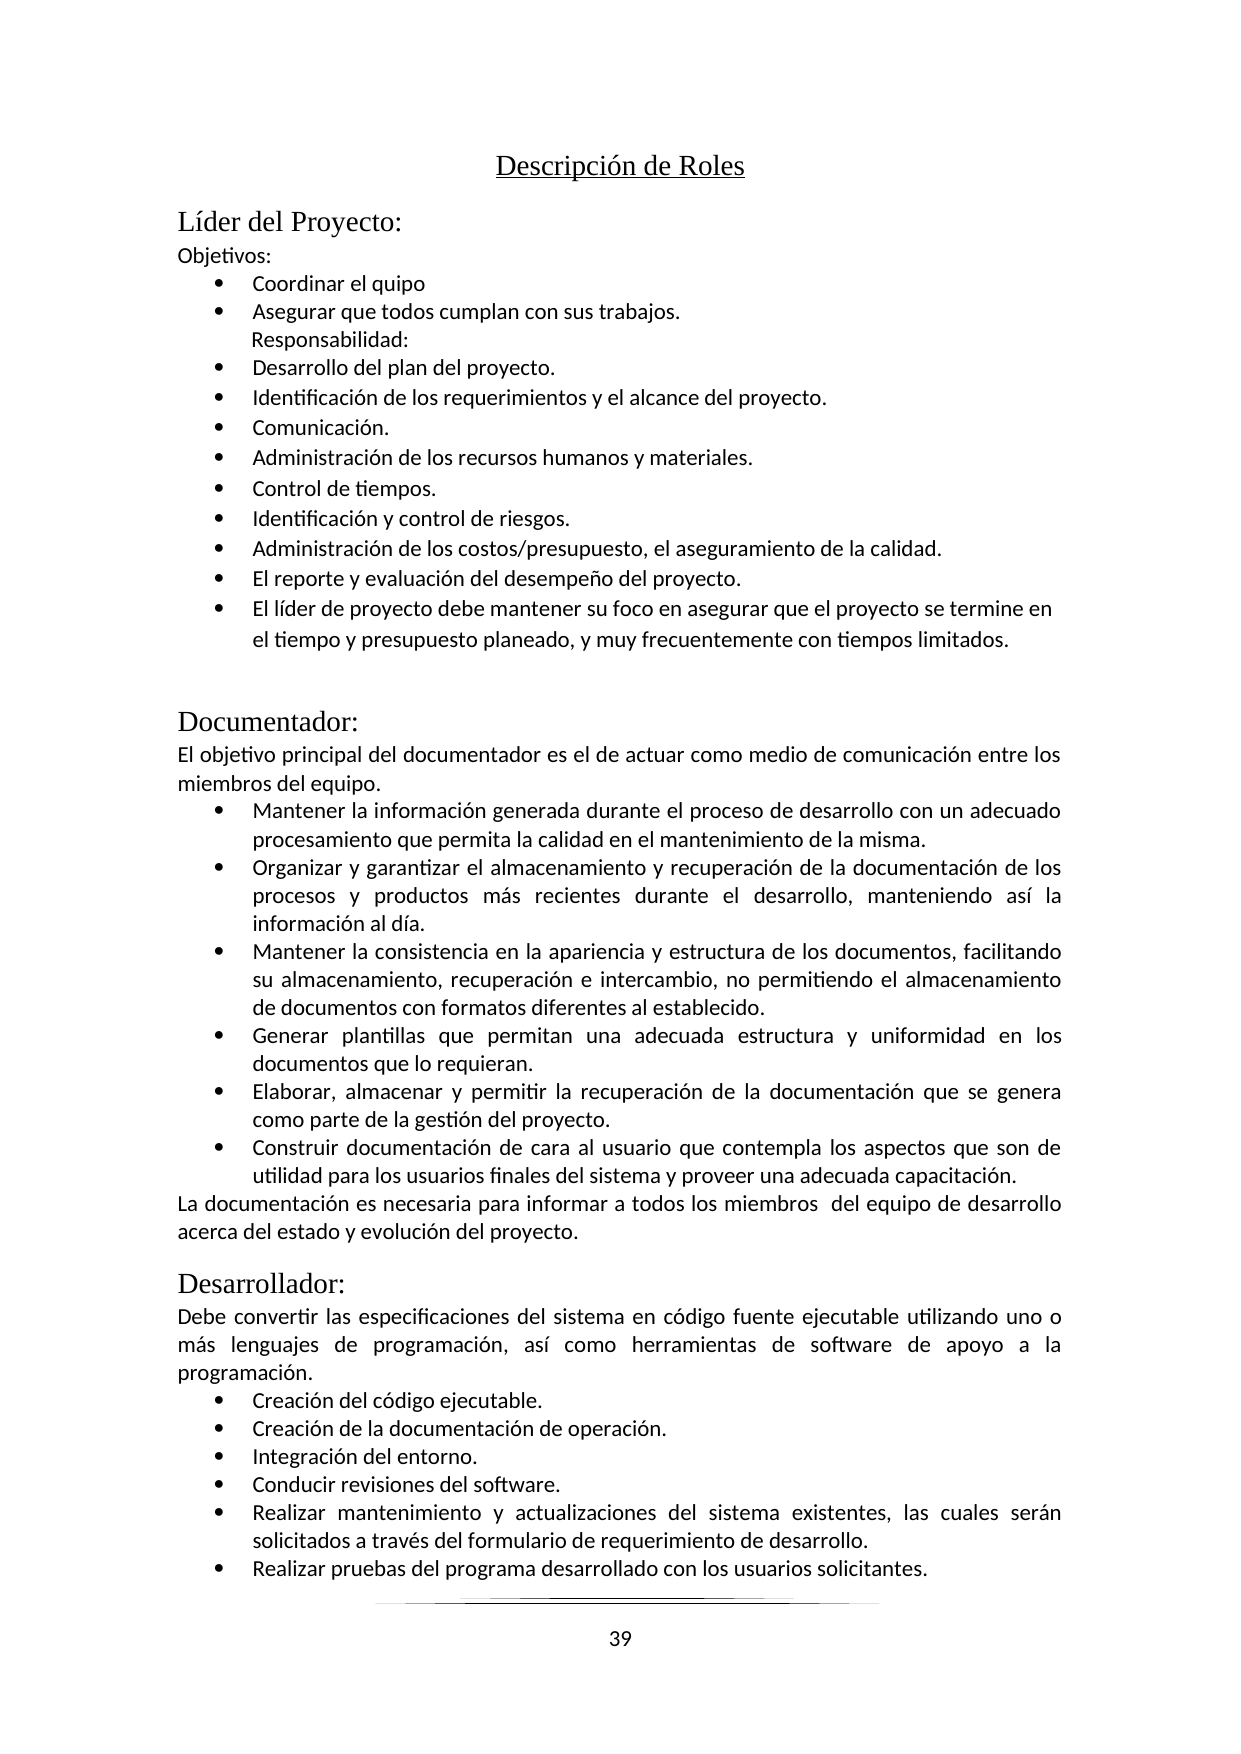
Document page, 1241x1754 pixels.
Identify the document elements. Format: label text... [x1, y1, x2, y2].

list Administración de los recursos humanos y materiales. [215, 443, 1063, 471]
list Mantener la consistencia en la apariencia y estructura de los documentos, facilitando su almacenamiento, recuperación e intercambio, no permitiendo el almacenamiento de documentos con formatos diferentes al establecido. [215, 937, 1063, 1021]
list Construir documentación de cara al usuario que contempla los aspectos que son de utilidad para los usuarios finales del sistema y proveer una adecuada capacitación. [215, 1133, 1063, 1189]
list Organizar y garantizar el almacenamiento y recuperación de la documentación de los procesos y productos más recientes durante el desarrollo, manteniendo así la información al día. [215, 853, 1063, 937]
subtitle Desarrollador: [177, 1266, 1063, 1299]
text Objetivos: [177, 241, 1063, 269]
list Comunicación. [215, 413, 1063, 441]
list Realizar pruebas del programa desarrollado con los usuarios solicitantes. [215, 1554, 1063, 1582]
list Conducir revisiones del software. [215, 1470, 1063, 1498]
list Identificación y control de riesgos. [215, 504, 1063, 532]
subtitle Documentador: [177, 704, 1063, 738]
list Creación del código ejecutable. [215, 1386, 1063, 1414]
text El objetivo principal del documentador es el de actuar como medio de comunicación entre los miembros del equipo. [177, 741, 1063, 797]
list Administración de los costos/presupuesto, el aseguramiento de la calidad. [215, 534, 1063, 562]
list Coordinar el quipo [215, 269, 1063, 297]
list Elaborar, almacenar y permitir la recuperación de la documentación que se genera como parte de la gestión del proyecto. [215, 1077, 1063, 1133]
text Debe convertir las especificaciones del sistema en código fuente ejecutable utilizando uno o más lenguajes de programación, así como herramientas de software de apoyo a la programación. [177, 1302, 1063, 1386]
text La documentación es necesaria para informar a todos los miembros del equipo de desarrollo acerca del estado y evolución del proyecto. [177, 1189, 1063, 1245]
list Mantener la información generada durante el proceso de desarrollo con un adecuado procesamiento que permita la calidad en el mantenimiento de la misma. [215, 797, 1063, 853]
list Control de tiempos. [215, 474, 1063, 502]
subtitle Descripción de Roles [177, 148, 1063, 181]
list El líder de proyecto debe mantener su foco en asegurar que el proyecto se termine en el tiempo y presupuesto planeado, y muy frecuentemente con tiempos limitados. [215, 594, 1063, 653]
list Integración del entorno. [215, 1442, 1063, 1470]
list El reporte y evaluación del desempeño del proyecto. [215, 564, 1063, 592]
list Asegurar que todos cumplan con sus trabajos. [215, 297, 1063, 325]
list Generar plantillas que permitan una adecuada estructura y uniformidad en los documentos que lo requieran. [215, 1021, 1063, 1077]
list Creación de la documentación de operación. [215, 1414, 1063, 1442]
list Realizar mantenimiento y actualizaciones del sistema existentes, las cuales serán solicitados a través del formulario de requerimiento de desarrollo. [215, 1498, 1063, 1554]
text Responsabilidad: [177, 325, 1063, 353]
subtitle Líder del Proyecto: [177, 204, 1063, 238]
list Desarrollo del plan del proyecto. [215, 353, 1063, 381]
list Identificación de los requerimientos y el alcance del proyecto. [215, 383, 1063, 411]
